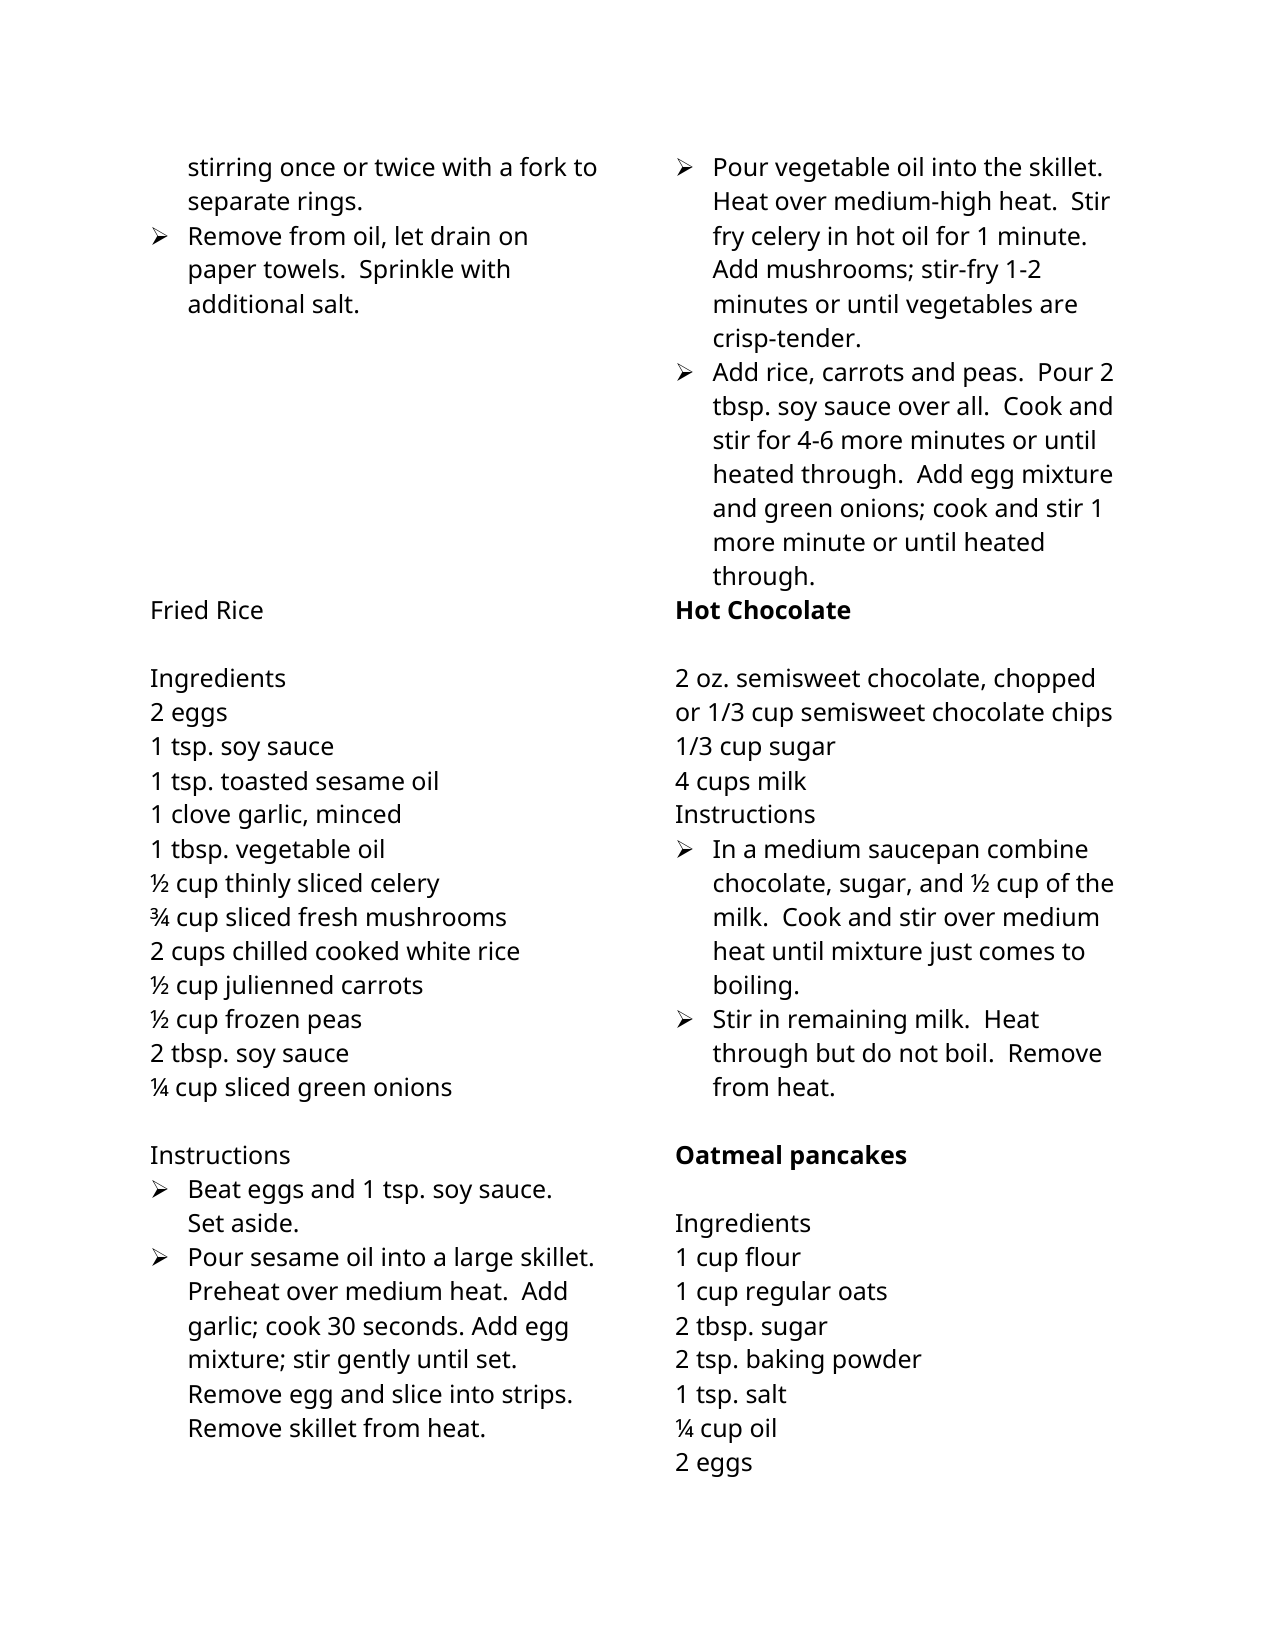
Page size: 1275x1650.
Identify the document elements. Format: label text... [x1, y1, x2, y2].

text Instructions [675, 797, 1125, 831]
text ½ cup thinly sliced celery [150, 865, 600, 899]
text ½ cup frozen peas [150, 1002, 600, 1036]
text ¼ cup sliced green onions [150, 1070, 600, 1104]
text Hot Chocolate [675, 593, 1125, 627]
text 1 tsp. soy sauce [150, 729, 600, 763]
list In a medium saucepan combine chocolate, sugar, and ½ cup of the milk. Cook and stir over medium heat until mixture just comes to boiling. [675, 831, 1125, 1002]
text 1 tbsp. vegetable oil [150, 831, 600, 865]
list Pour sesame oil into a large skillet. Preheat over medium heat. Add garlic; cook 30 seconds. Add egg mixture; stir gently until set. Remove egg and slice into strips. Remove skillet from heat. [150, 1240, 600, 1444]
text 1/3 cup sugar [675, 729, 1125, 763]
text 4 cups milk [675, 763, 1125, 797]
text 2 eggs [150, 695, 600, 729]
text Fried Rice [150, 593, 600, 627]
text 1 cup flour [675, 1240, 1125, 1274]
text 1 tsp. toasted sesame oil [150, 763, 600, 797]
text 2 tbsp. sugar [675, 1308, 1125, 1342]
list Pour vegetable oil into the skillet. Heat over medium-high heat. Stir fry celery in hot oil for 1 minute. Add mushrooms; stir-fry 1-2 minutes or until vegetables are crisp-tender. [675, 150, 1125, 354]
text 1 tsp. salt [675, 1376, 1125, 1410]
text 1 clove garlic, minced [150, 797, 600, 831]
text 1 cup regular oats [675, 1274, 1125, 1308]
text ½ cup julienned carrots [150, 967, 600, 1002]
list Stir in remaining milk. Heat through but do not boil. Remove from heat. [675, 1002, 1125, 1104]
text Ingredients [675, 1206, 1125, 1240]
text 2 cups chilled cooked white rice [150, 933, 600, 967]
text Instructions [150, 1138, 600, 1172]
text 2 tsp. baking powder [675, 1342, 1125, 1376]
list Beat eggs and 1 tsp. soy sauce. Set aside. [150, 1172, 600, 1240]
text ¾ cup sliced fresh mushrooms [150, 899, 600, 933]
text 2 tbsp. soy sauce [150, 1036, 600, 1070]
text 2 eggs [675, 1444, 1125, 1478]
text Oatmeal pancakes [675, 1138, 1125, 1172]
list Remove from oil, let drain on paper towels. Sprinkle with additional salt. [150, 218, 600, 320]
list Add rice, carrots and peas. Pour 2 tbsp. soy sauce over all. Cook and stir for 4-6 more minutes or until heated through. Add egg mixture and green onions; cook and stir 1 more minute or until heated through. [675, 354, 1125, 593]
text Ingredients [150, 661, 600, 695]
text 2 oz. semisweet chocolate, chopped or 1/3 cup semisweet chocolate chips [675, 661, 1125, 729]
text ¼ cup oil [675, 1410, 1125, 1444]
